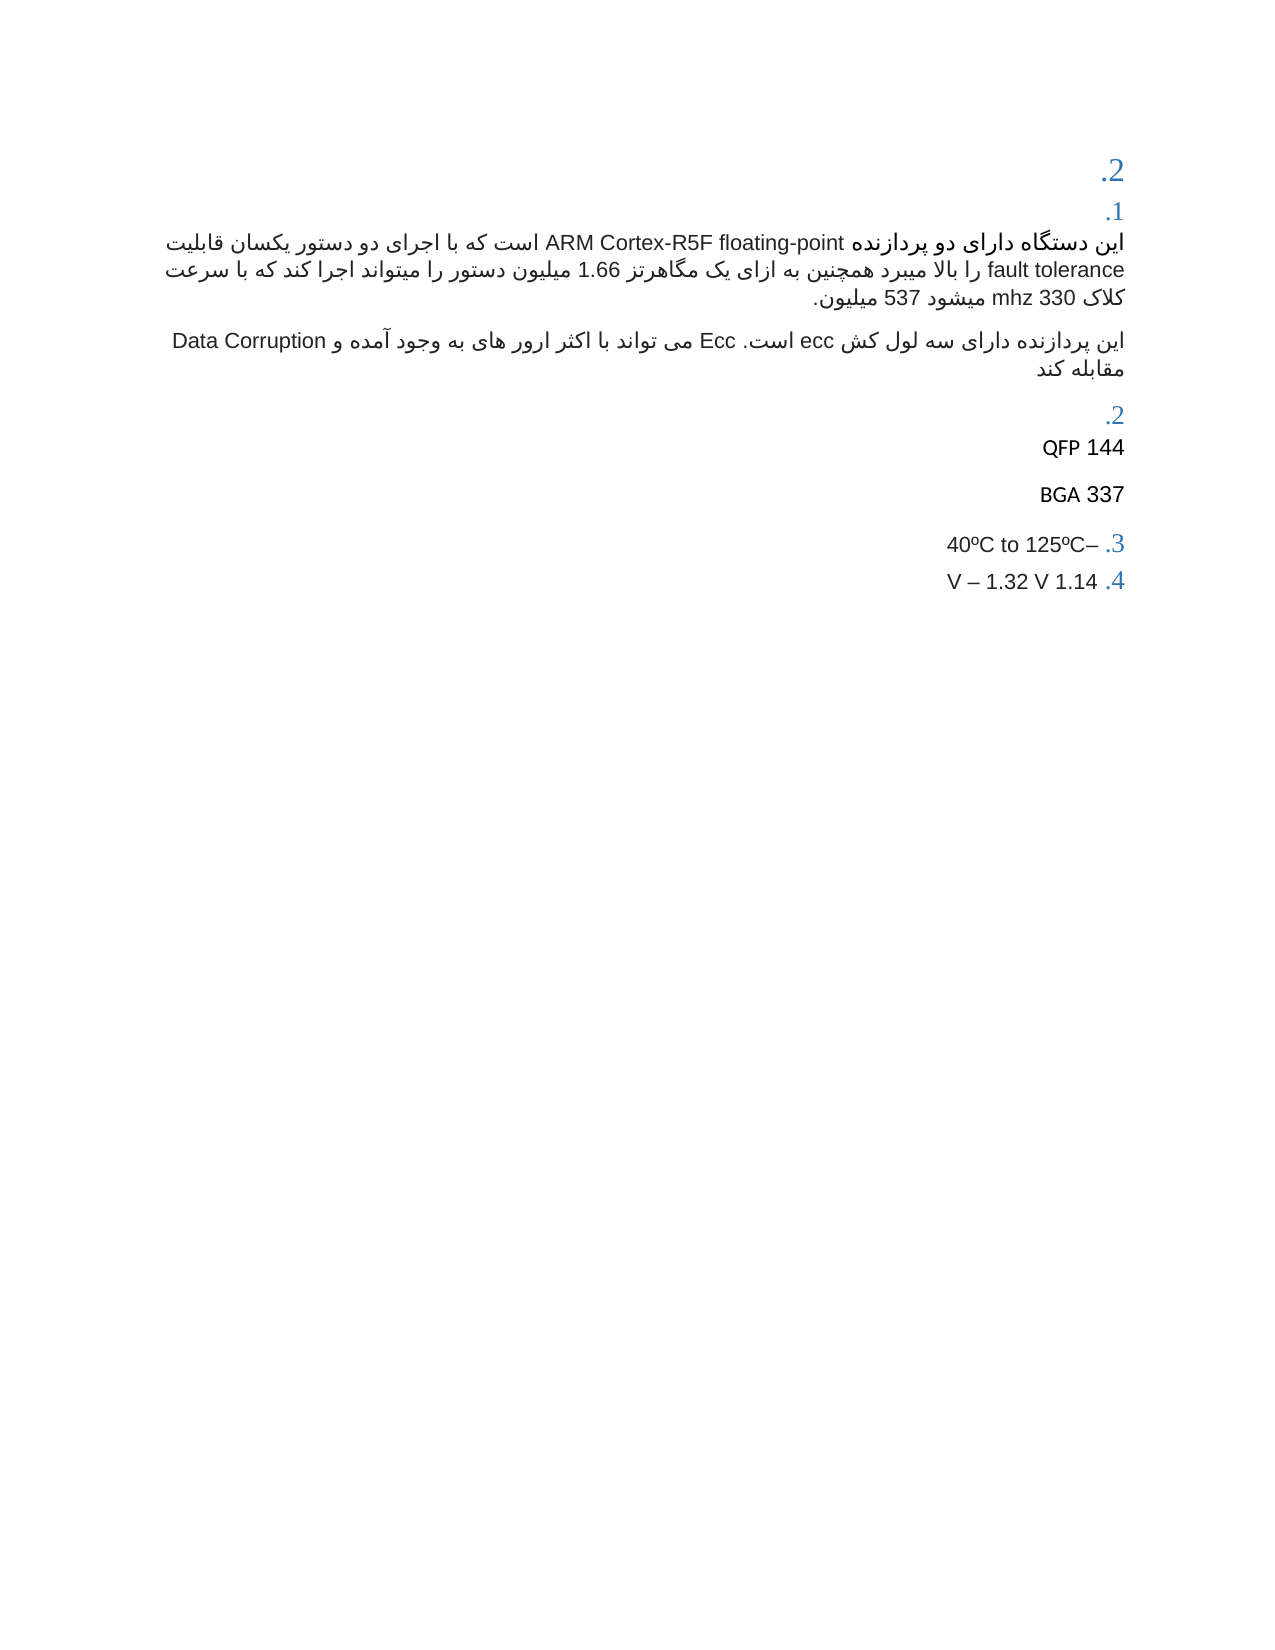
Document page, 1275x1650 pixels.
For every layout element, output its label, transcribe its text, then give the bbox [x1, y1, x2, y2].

subtitle 2. [150, 399, 1125, 431]
subtitle 1. [150, 196, 1125, 227]
subtitle 2. [150, 150, 1125, 188]
text این دستگاه دارای دو پردازنده ARM Cortex-R5F floating-point است که با اجرای دو دستور یکسان قابلیت fault tolerance را بالا میبرد همچنین به ازای یک مگاهرتز 1.66 میلیون دستور را میتواند اجرا کند که با سرعت کلاک 330 mhz میشود 537 میلیون. [150, 229, 1125, 310]
subtitle 3. –40ºC to 125ºC [150, 527, 1125, 558]
text 144 QFP [150, 433, 1125, 461]
subtitle 4. 1.14 V – 1.32 V [150, 564, 1125, 596]
text این پردازنده دارای سه لول کش ecc است. Ecc می تواند با اکثر ارور های به وجود آمده و Data Corruption مقابله کند [150, 328, 1125, 381]
text 337 BGA [150, 480, 1125, 508]
